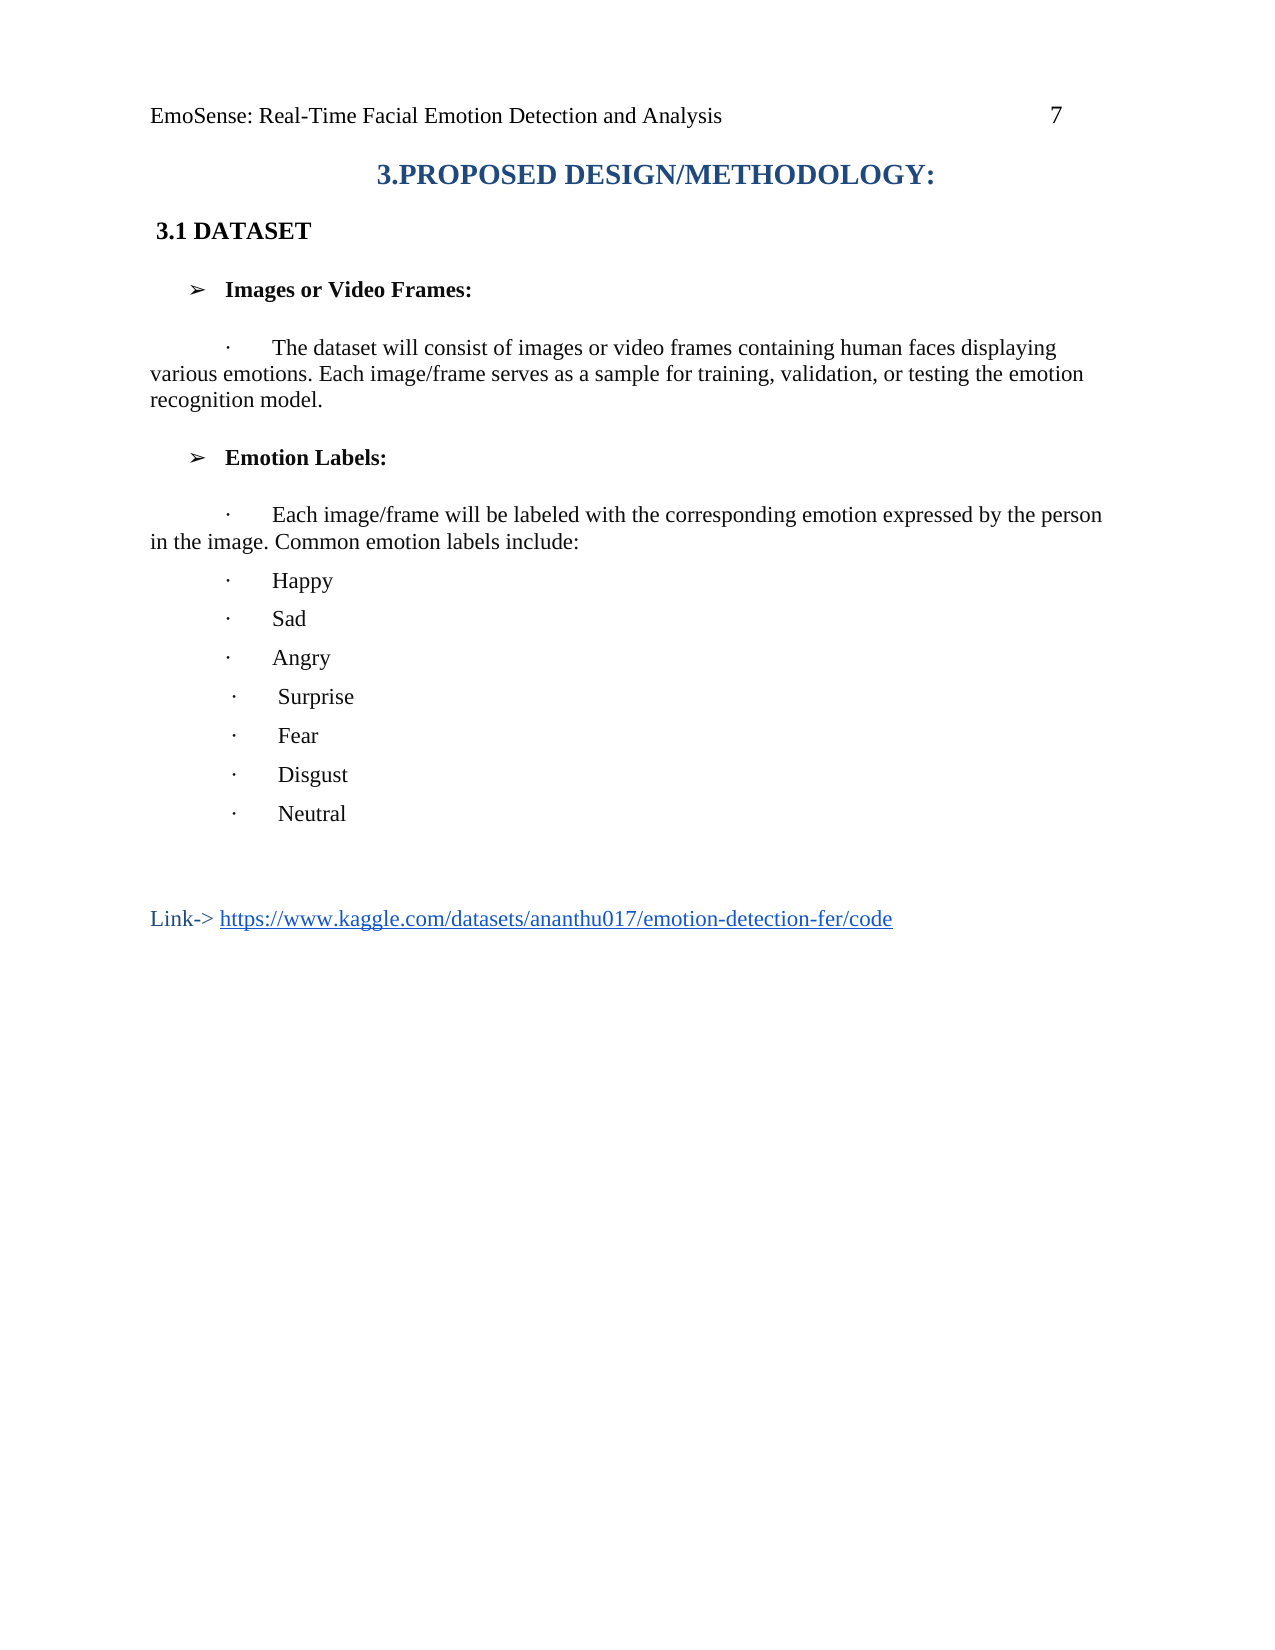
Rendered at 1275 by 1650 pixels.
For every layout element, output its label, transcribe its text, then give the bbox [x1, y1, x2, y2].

subtitle · The dataset will consist of images or video frames containing human faces displaying various emotions. Each image/frame serves as a sample for training, validation, or testing the emotion recognition model. [150, 333, 1125, 413]
subtitle 3.1 DATASET [150, 216, 1125, 245]
subtitle · Surprise [150, 683, 1125, 709]
subtitle · Each image/frame will be labeled with the corresponding emotion expressed by the person in the image. Common emotion labels include: [150, 501, 1125, 554]
subtitle · Angry [150, 644, 1125, 671]
subtitle · Neutral [150, 800, 1125, 826]
subtitle Images or Video Frames: [187, 276, 1125, 302]
subtitle · Sad [150, 606, 1125, 632]
subtitle 3.PROPOSED DESIGN/METHODOLOGY: [187, 157, 1125, 191]
subtitle Link-> https://www.kaggle.com/datasets/ananthu017/emotion-detection-fer/code [150, 905, 1125, 931]
subtitle · Fear [150, 722, 1125, 748]
subtitle Emotion Labels: [187, 444, 1125, 470]
subtitle · Disgust [150, 761, 1125, 787]
subtitle · Happy [150, 567, 1125, 593]
